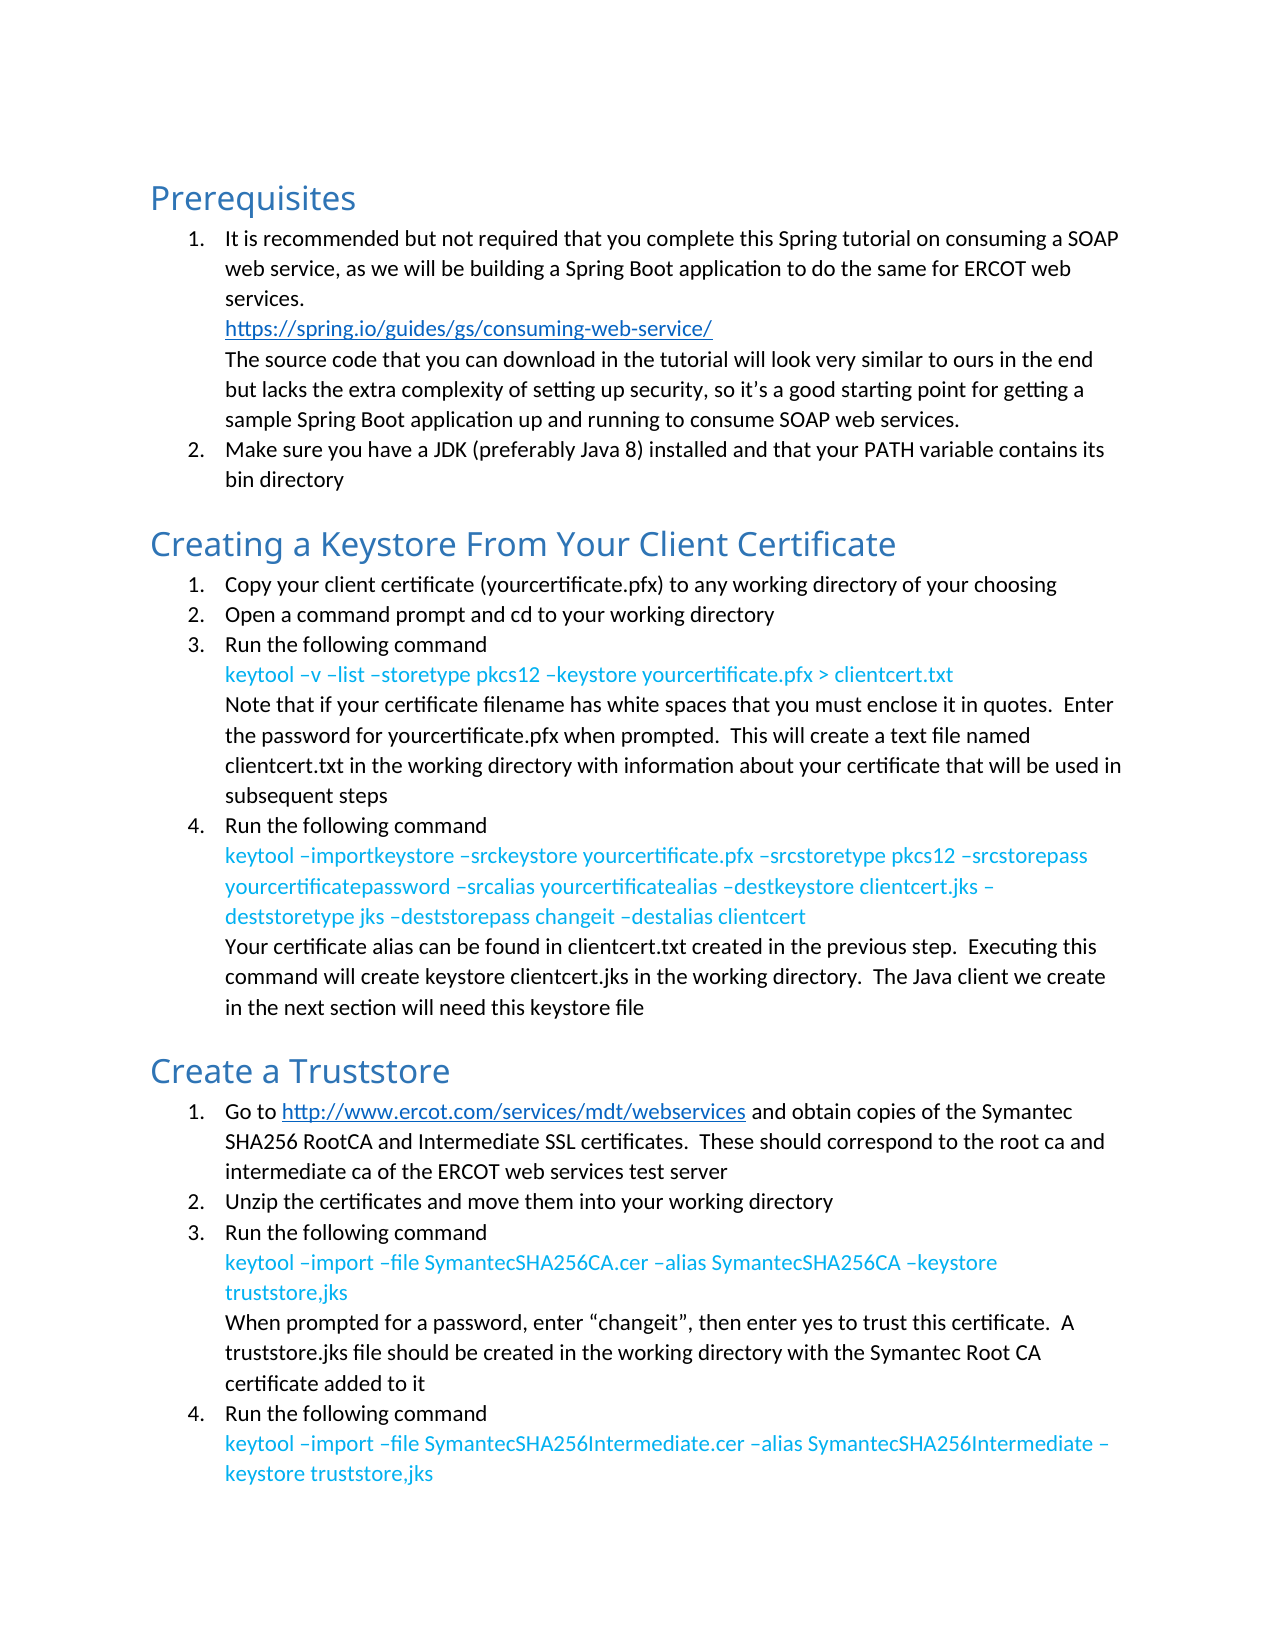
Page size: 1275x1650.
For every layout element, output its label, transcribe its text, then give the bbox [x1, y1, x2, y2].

list Open a command prompt and cd to your working directory [187, 600, 1125, 628]
list Run the following command keytool –v –list –storetype pkcs12 –keystore yourcertificate.pfx > clientcert.txt Note that if your certificate filename has white spaces that you must enclose it in quotes. Enter the password for yourcertificate.pfx when prompted. This will create a text file named clientcert.txt in the working directory with information about your certificate that will be used in subsequent steps [187, 630, 1125, 809]
subtitle Creating a Keystore From Your Client Certificate [150, 521, 1125, 566]
list Copy your client certificate (yourcertificate.pfx) to any working directory of your choosing [187, 570, 1125, 598]
subtitle Prerequisites [150, 175, 1125, 220]
list keytool –import –file SymantecSHA256Intermediate.cer –alias SymantecSHA256Intermediate –keystore truststore,jks [225, 1429, 1125, 1487]
list Run the following command keytool –importkeystore –srckeystore yourcertificate.pfx –srcstoretype pkcs12 –srcstorepass yourcertificatepassword –srcalias yourcertificatealias –destkeystore clientcert.jks –deststoretype jks –deststorepass changeit –destalias clientcert Your certificate alias can be found in clientcert.txt created in the previous step. Executing this command will create keystore clientcert.jks in the working directory. The Java client we create in the next section will need this keystore file [187, 811, 1125, 1021]
list The source code that you can download in the tutorial will look very similar to ours in the end but lacks the extra complexity of setting up security, so it’s a good starting point for getting a sample Spring Boot application up and running to consume SOAP web services. [225, 345, 1125, 433]
list Unzip the certificates and move them into your working directory [187, 1187, 1125, 1216]
list keytool –import –file SymantecSHA256CA.cer –alias SymantecSHA256CA –keystore truststore,jks [225, 1248, 1125, 1306]
subtitle Create a Truststore [150, 1048, 1125, 1093]
list It is recommended but not required that you complete this Spring tutorial on consuming a SOAP web service, as we will be building a Spring Boot application to do the same for ERCOT web services. https://spring.io/guides/gs/consuming-web-service/ [187, 224, 1125, 343]
list Run the following command [187, 1218, 1125, 1246]
list When prompted for a password, enter “changeit”, then enter yes to trust this certificate. A truststore.jks file should be created in the working directory with the Symantec Root CA certificate added to it [225, 1308, 1125, 1397]
list Run the following command [187, 1399, 1125, 1427]
list Make sure you have a JDK (preferably Java 8) installed and that your PATH variable contains its bin directory [187, 435, 1125, 494]
list Go to http://www.ercot.com/services/mdt/webservices and obtain copies of the Symantec SHA256 RootCA and Intermediate SSL certificates. These should correspond to the root ca and intermediate ca of the ERCOT web services test server [187, 1097, 1125, 1185]
